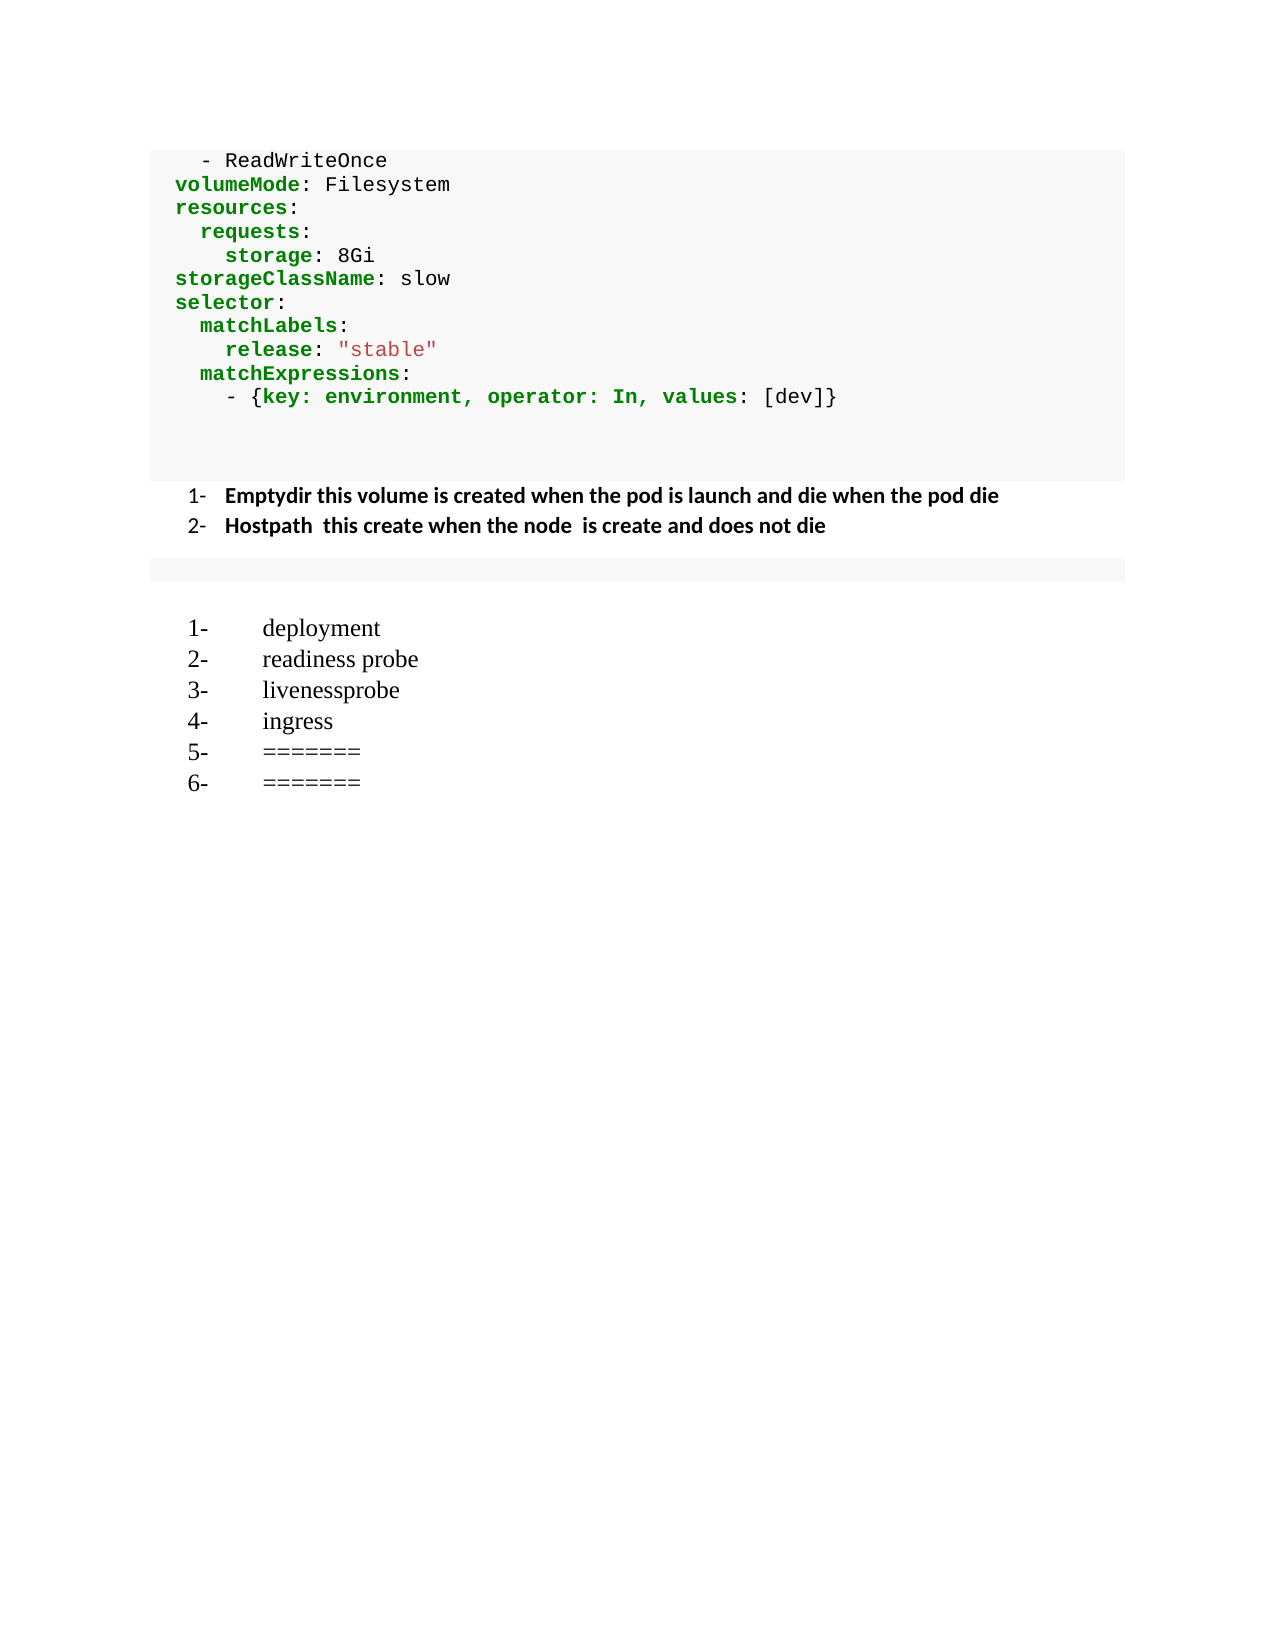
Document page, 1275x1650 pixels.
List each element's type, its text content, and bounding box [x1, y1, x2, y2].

list ======= [187, 768, 1125, 797]
text release: "stable" [150, 339, 1125, 363]
list Emptydir this volume is created when the pod is launch and die when the pod die [187, 481, 1125, 509]
text selector: [150, 292, 1125, 316]
text storageClassName: slow [150, 268, 1125, 292]
text requests: [150, 221, 1125, 244]
list deployment [187, 613, 1125, 642]
text matchLabels: [150, 316, 1125, 339]
list livenessprobe [187, 675, 1125, 704]
text - {key: environment, operator: In, values: [dev]} [150, 386, 1125, 410]
list Hostpath this create when the node is create and does not die [187, 511, 1125, 539]
text matchExpressions: [150, 363, 1125, 386]
text - ReadWriteOnce [150, 150, 1125, 174]
list ingress [187, 706, 1125, 735]
text resources: [150, 197, 1125, 221]
text storage: 8Gi [150, 244, 1125, 268]
list ======= [187, 737, 1125, 766]
list readiness probe [187, 644, 1125, 673]
text volumeMode: Filesystem [150, 174, 1125, 197]
